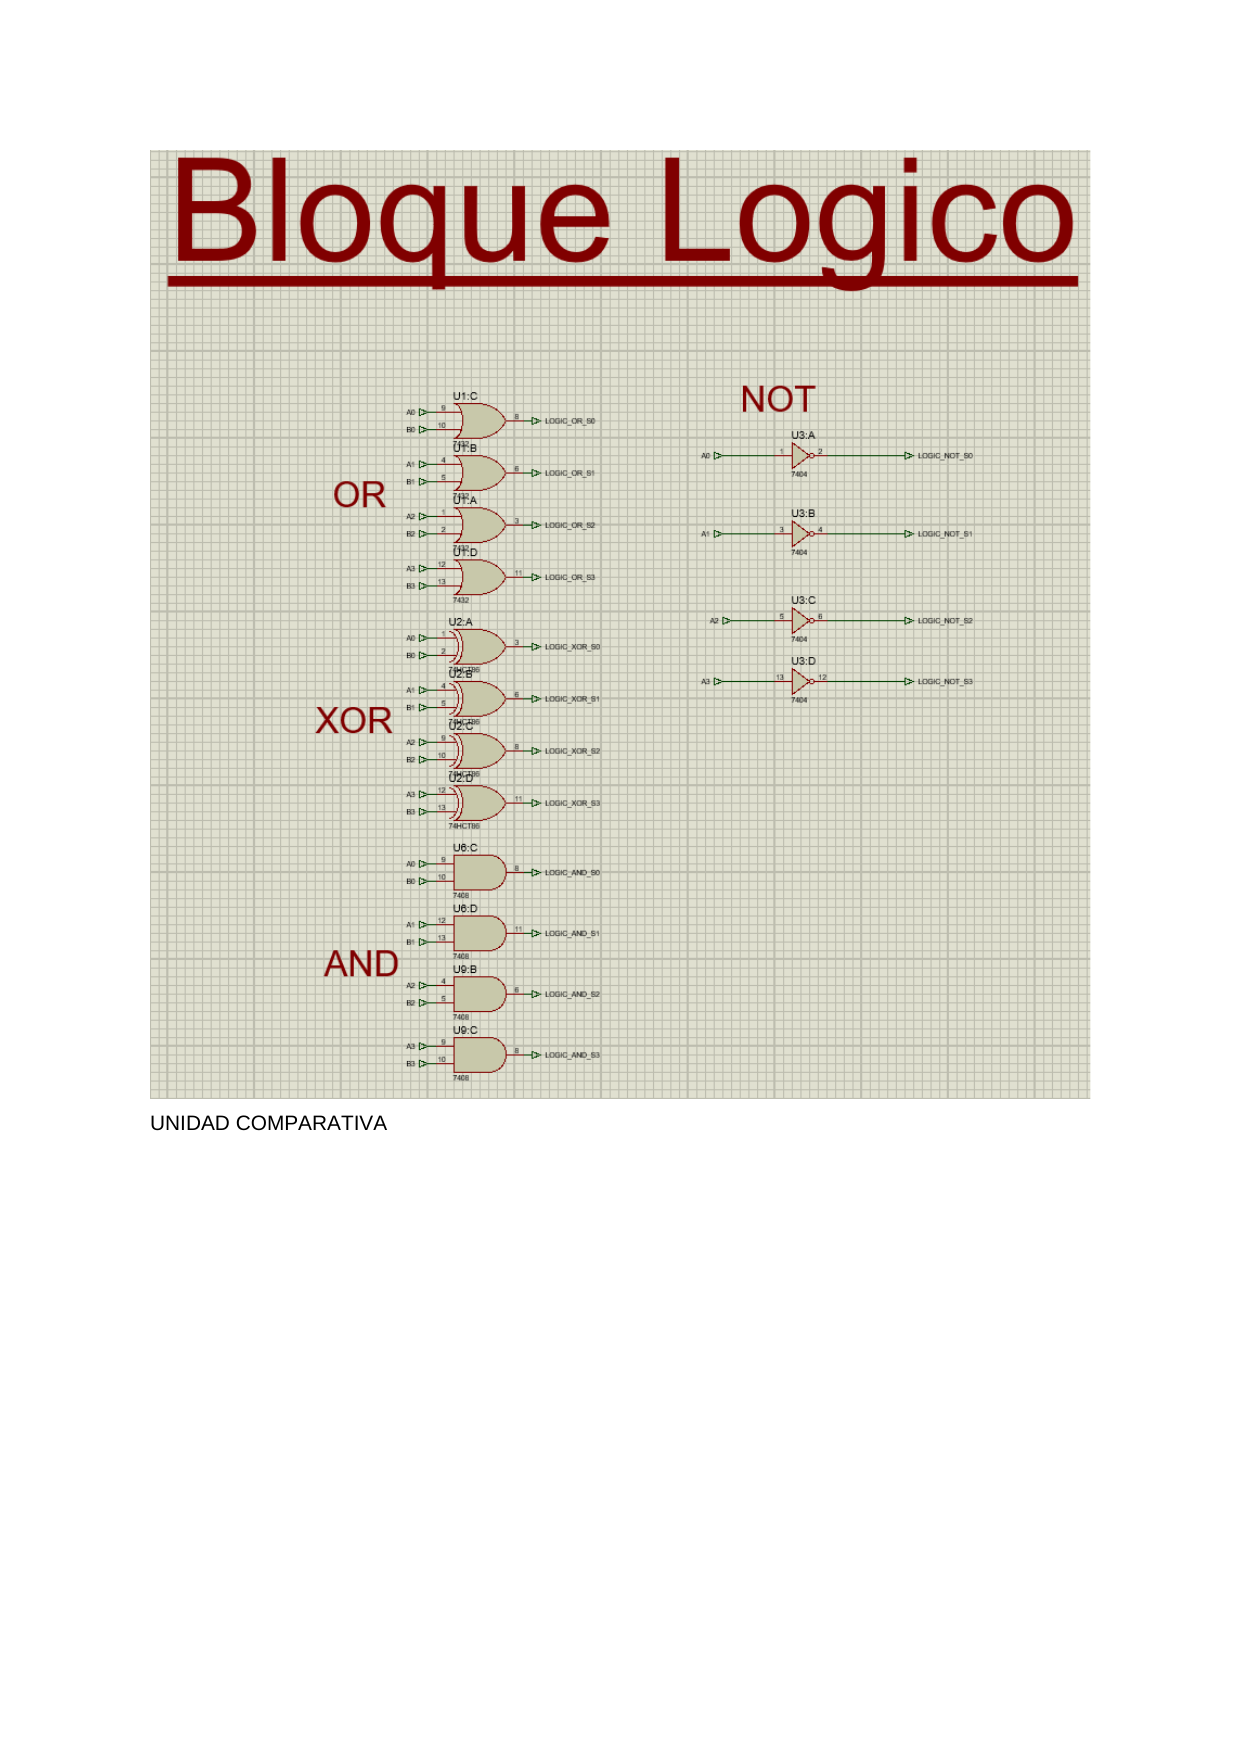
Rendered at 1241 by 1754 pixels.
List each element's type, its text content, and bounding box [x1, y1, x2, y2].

picture [150, 150, 1091, 1099]
text UNIDAD COMPARATIVA [150, 1111, 1090, 1135]
